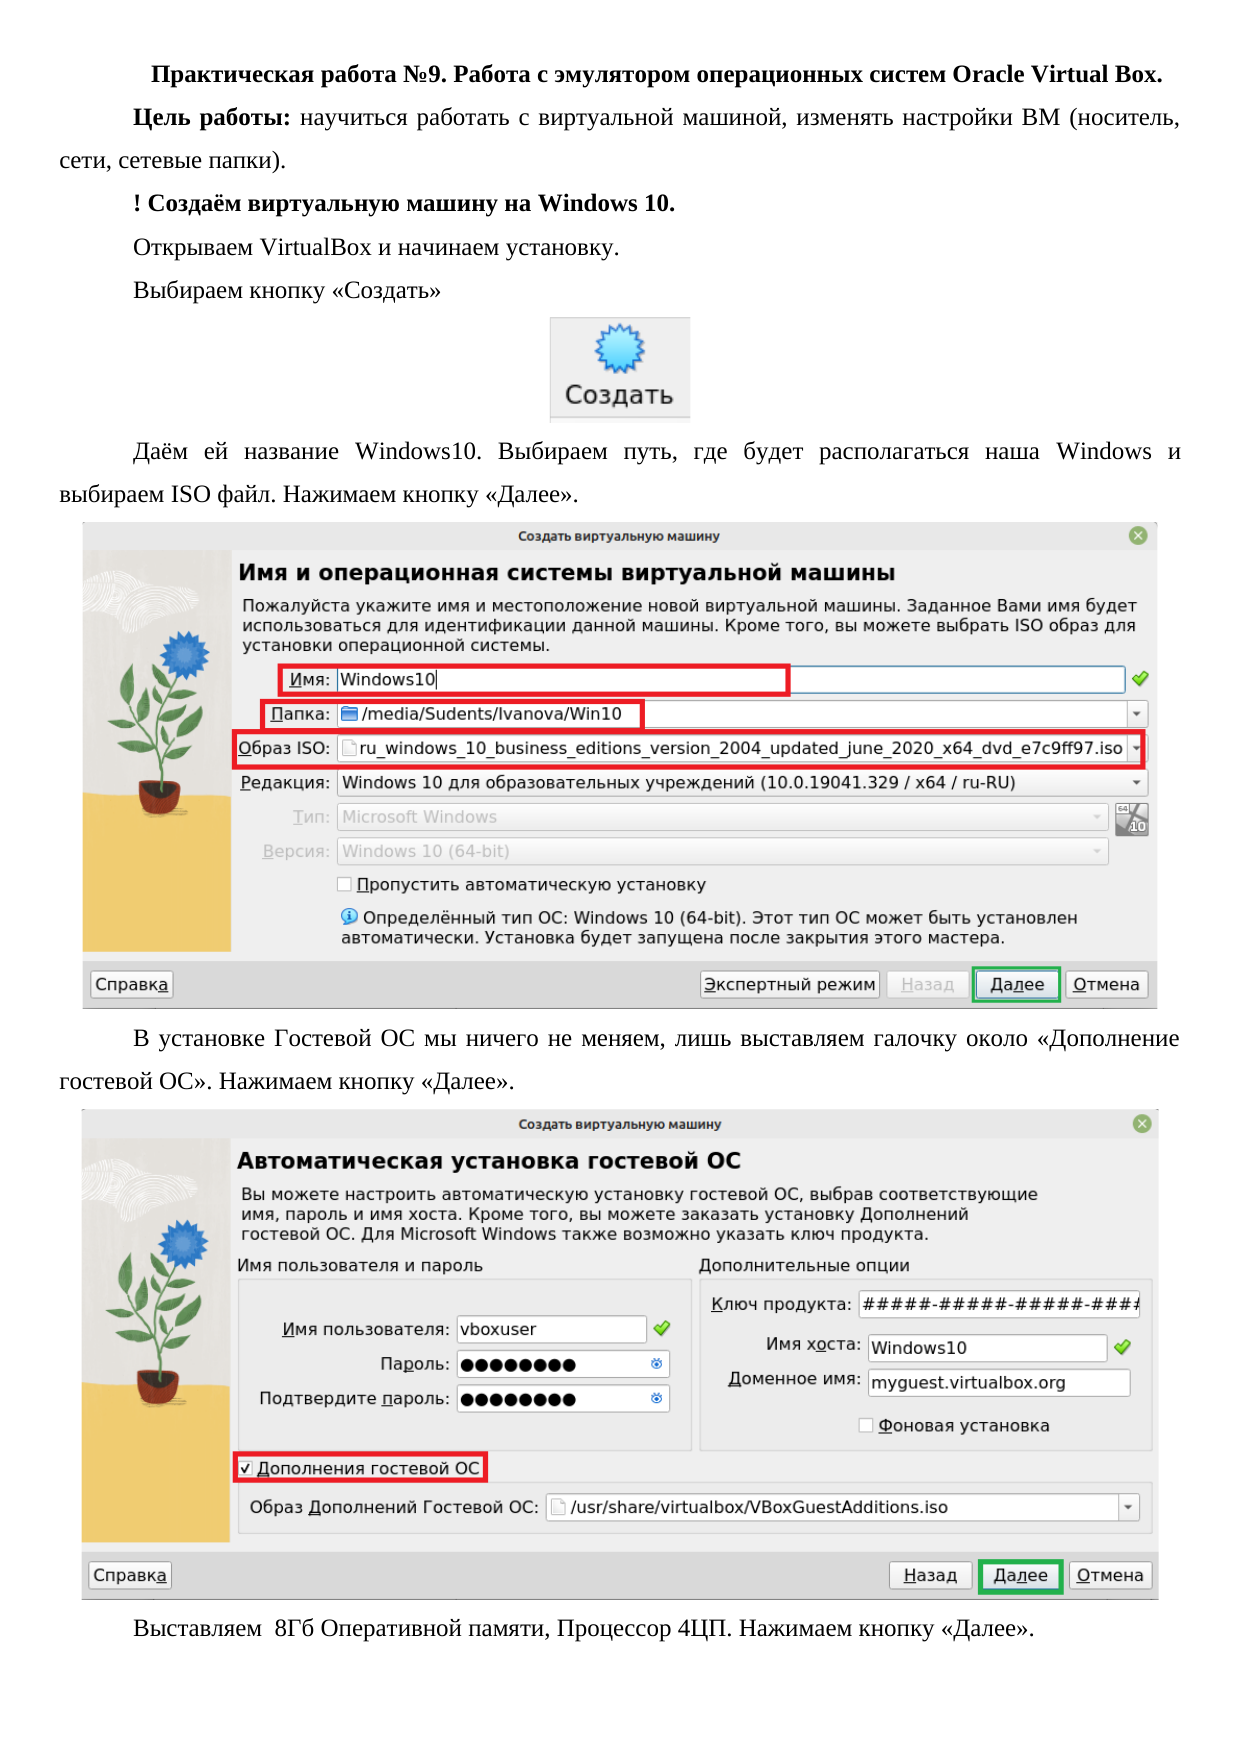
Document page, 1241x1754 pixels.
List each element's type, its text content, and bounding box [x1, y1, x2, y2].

list Открываем VirtualBox и начинаем установку. [59, 232, 1181, 260]
picture [81, 1109, 1159, 1600]
list Даём ей название Windows10. Выбираем путь, где будет располагаться наша Windows и выбираем ISO файл. Нажимаем кнопку «Далее». [59, 436, 1181, 508]
text В установке Гостевой ОС мы ничего не меняем, лишь выставляем галочку около «Дополнение гостевой ОС». Нажимаем кнопку «Далее». [59, 1023, 1181, 1095]
list Выбираем кнопку «Создать» [59, 275, 1181, 303]
text Цель работы: научиться работать с виртуальной машиной, изменять настройки ВМ (носитель, сети, сетевые папки). [59, 102, 1181, 174]
picture [82, 522, 1158, 1009]
picture [549, 317, 691, 423]
text Выставляем 8Гб Оперативной памяти, Процессор 4ЦП. Нажимаем кнопку «Далее». [59, 1613, 1181, 1642]
text ! Создаём виртуальную машину на Windows 10. [59, 188, 1181, 217]
text Практическая работа №9. Работа с эмулятором операционных систем Oracle Virtual Box. [59, 59, 1181, 88]
